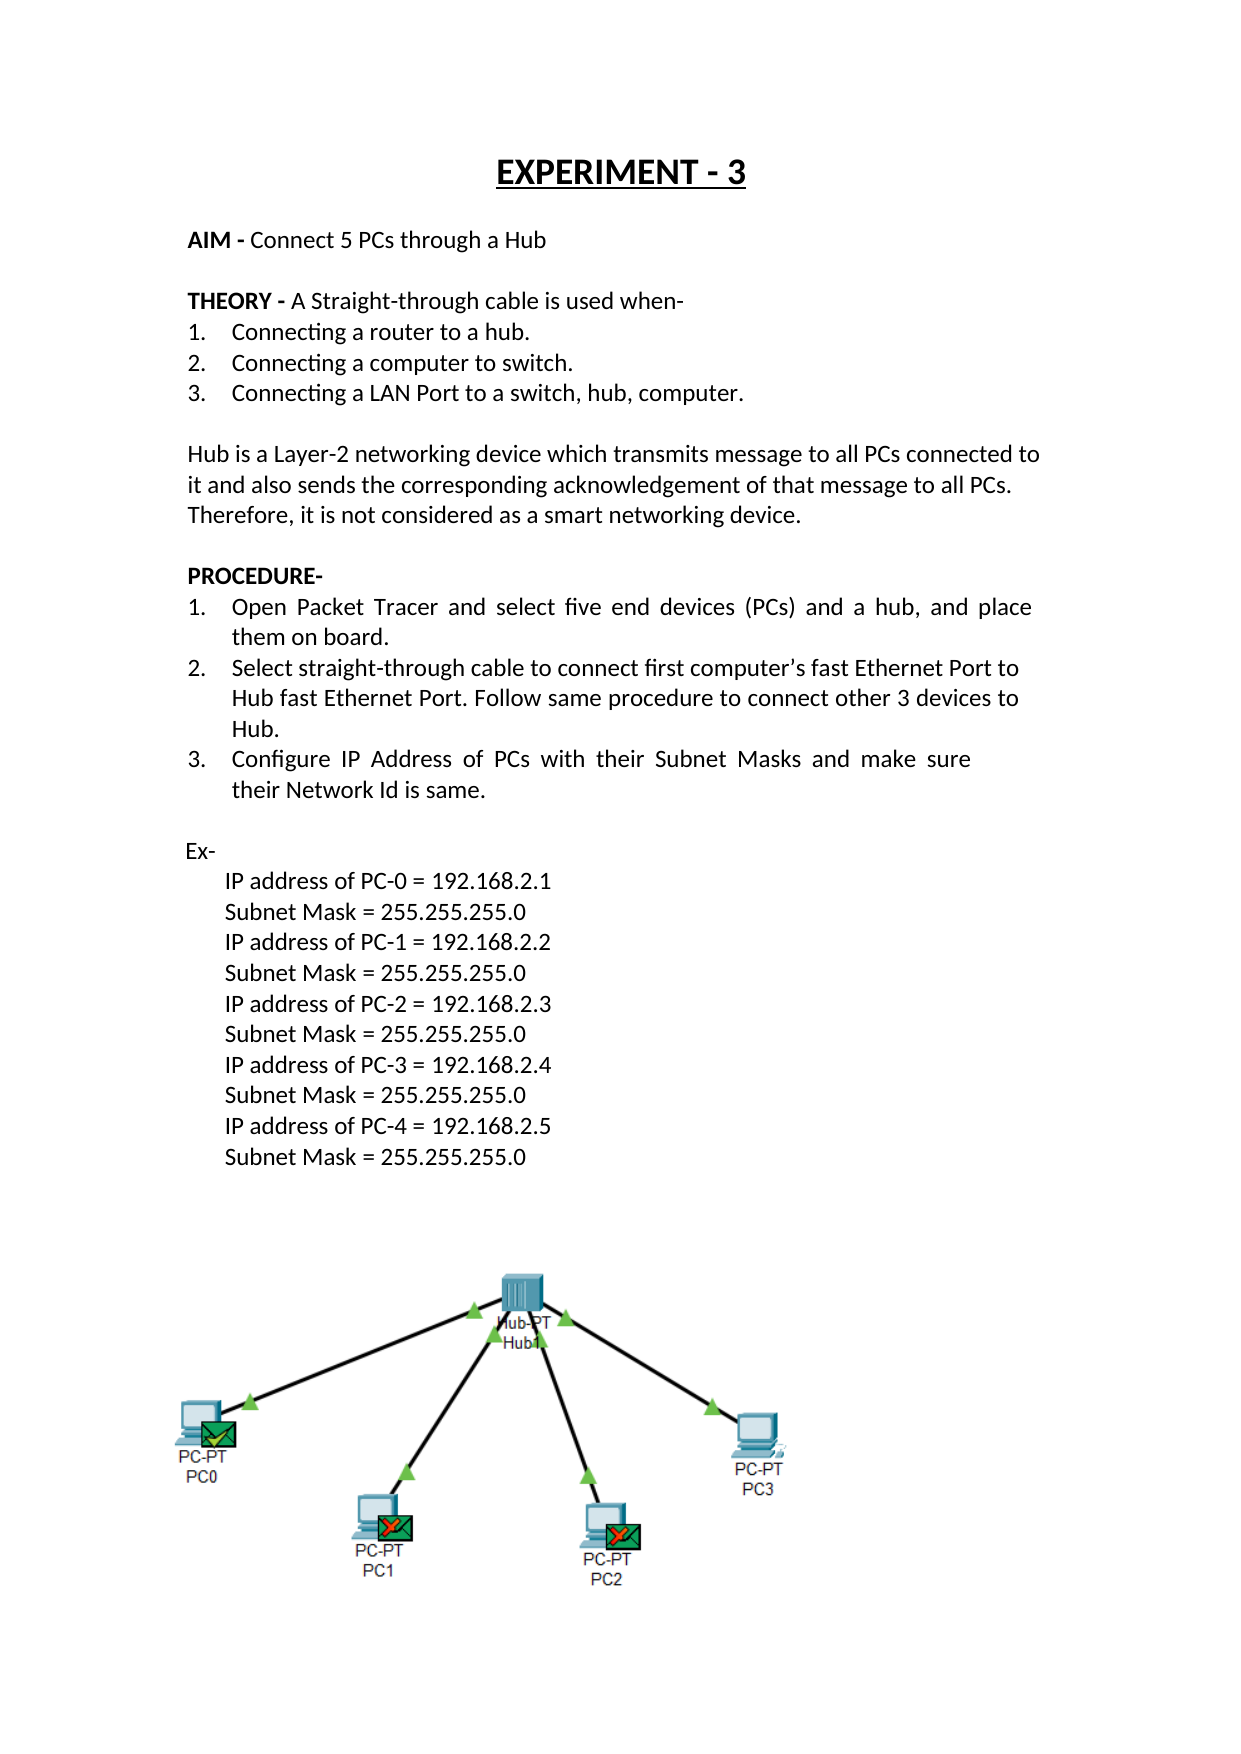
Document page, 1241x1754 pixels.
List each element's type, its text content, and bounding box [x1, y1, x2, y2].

text Therefore, it is not considered as a smart networking device. [187, 500, 1169, 530]
text Subnet Mask = 255.255.255.0 [83, 1141, 588, 1171]
list Connecting a computer to switch. [187, 347, 1169, 377]
text IP address of PC-1 = 192.168.2.2 [83, 927, 587, 957]
subtitle EXPERIMENT - 3 [214, 148, 1028, 193]
list Connecting a router to a hub. [187, 316, 1169, 347]
text Subnet Mask = 255.255.255.0 [83, 896, 587, 927]
text Subnet Mask = 255.255.255.0 [83, 1018, 588, 1049]
subtitle PROCEDURE- [187, 560, 1169, 591]
picture [161, 1225, 819, 1638]
list Select straight-through cable to connect first computer’s fast Ethernet Port to Hub fast Ethernet Port. Follow same procedure to connect other 3 devices to Hub. [187, 652, 1020, 743]
list Connecting a LAN Port to a switch, hub, computer. [187, 377, 1169, 408]
text Subnet Mask = 255.255.255.0 [83, 957, 588, 988]
text Hub is a Layer-2 networking device which transmits message to all PCs connected to it and also sends the corresponding acknowledgement of that message to all PCs. [187, 438, 1045, 499]
list Open Packet Tracer and select five end devices (PCs) and a hub, and place them on board. [187, 591, 1034, 652]
text IP address of PC-3 = 192.168.2.4 [83, 1049, 588, 1079]
text IP address of PC-2 = 192.168.2.3 [83, 988, 587, 1018]
list Configure IP Address of PCs with their Subnet Masks and make sure their Network Id is same. [187, 743, 972, 804]
text Subnet Mask = 255.255.255.0 [83, 1079, 588, 1110]
text Ex- [83, 835, 587, 866]
text IP address of PC-0 = 192.168.2.1 [83, 866, 587, 896]
text IP address of PC-4 = 192.168.2.5 [83, 1110, 588, 1141]
text THEORY - A Straight-through cable is used when- [187, 285, 1169, 316]
text AIM - Connect 5 PCs through a Hub [187, 224, 1169, 254]
